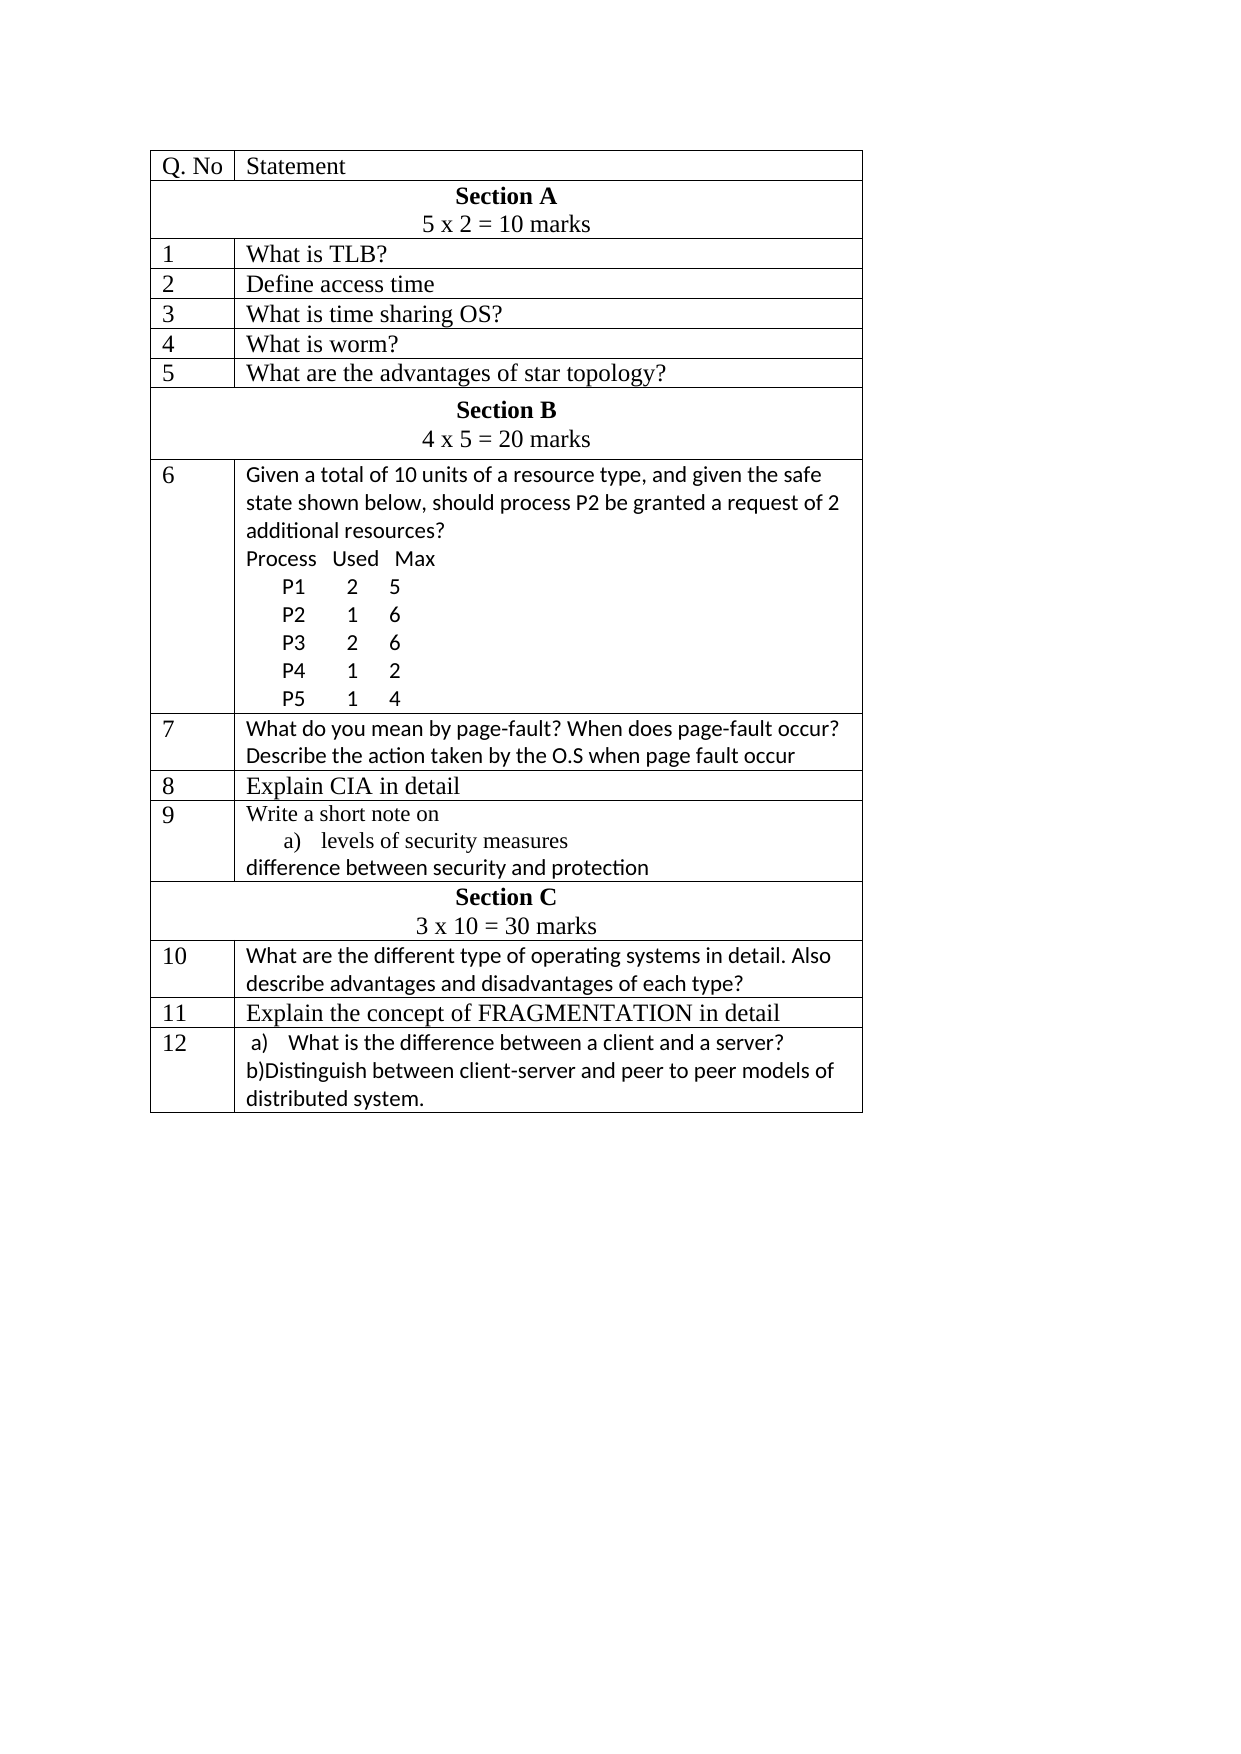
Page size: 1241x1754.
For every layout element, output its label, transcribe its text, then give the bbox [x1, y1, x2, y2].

table_cell What is worm? [235, 329, 862, 357]
table_cell What is time sharing OS? [235, 299, 862, 328]
table_cell What are the different type of operating systems in detail. Also describe advantages and disadvantages of each type? [235, 941, 862, 997]
table_cell What do you mean by page-fault? When does page-fault occur? Describe the action taken by the O.S when page fault occur [235, 714, 862, 770]
table_cell What are the advantages of star topology? [235, 359, 862, 387]
table_cell What is the difference between a client and a server? b)Distinguish between client-server and peer to peer models of distributed system. [235, 1028, 862, 1112]
table_cell Explain CIA in detail [235, 771, 862, 799]
table_cell What is TLB? [235, 239, 862, 268]
table_cell 3 [151, 299, 234, 328]
table_cell 12 [151, 1028, 234, 1112]
table_cell 9 [151, 801, 234, 881]
table_cell Explain the concept of FRAGMENTATION in detail [235, 998, 862, 1027]
table_cell 5 [151, 359, 234, 387]
table_header Statement [235, 151, 862, 180]
table_cell 1 [151, 239, 234, 268]
table_cell 2 [151, 269, 234, 298]
table_cell 6 [151, 460, 234, 713]
table_cell Section A 5 x 2 = 10 marks [151, 181, 862, 238]
table_cell Write a short note on levels of security measures difference between security and protection [235, 801, 862, 881]
table_cell Given a total of 10 units of a resource type, and given the safe state shown below, should process P2 be granted a request of 2 additional resources? Process Used Max P1 2 5 P2 1 6 P3 2 6 P4 1 2 P5 1 4 [235, 460, 862, 713]
table_cell Section C 3 x 10 = 30 marks [151, 882, 862, 940]
table_cell 8 [151, 771, 234, 799]
table_cell 11 [151, 998, 234, 1027]
table_cell 10 [151, 941, 234, 997]
table_cell 4 [151, 329, 234, 357]
table_cell Define access time [235, 269, 862, 298]
table_header Q. No [151, 151, 234, 180]
table_cell Section B 4 x 5 = 20 marks [151, 388, 862, 459]
table_cell 7 [151, 714, 234, 770]
